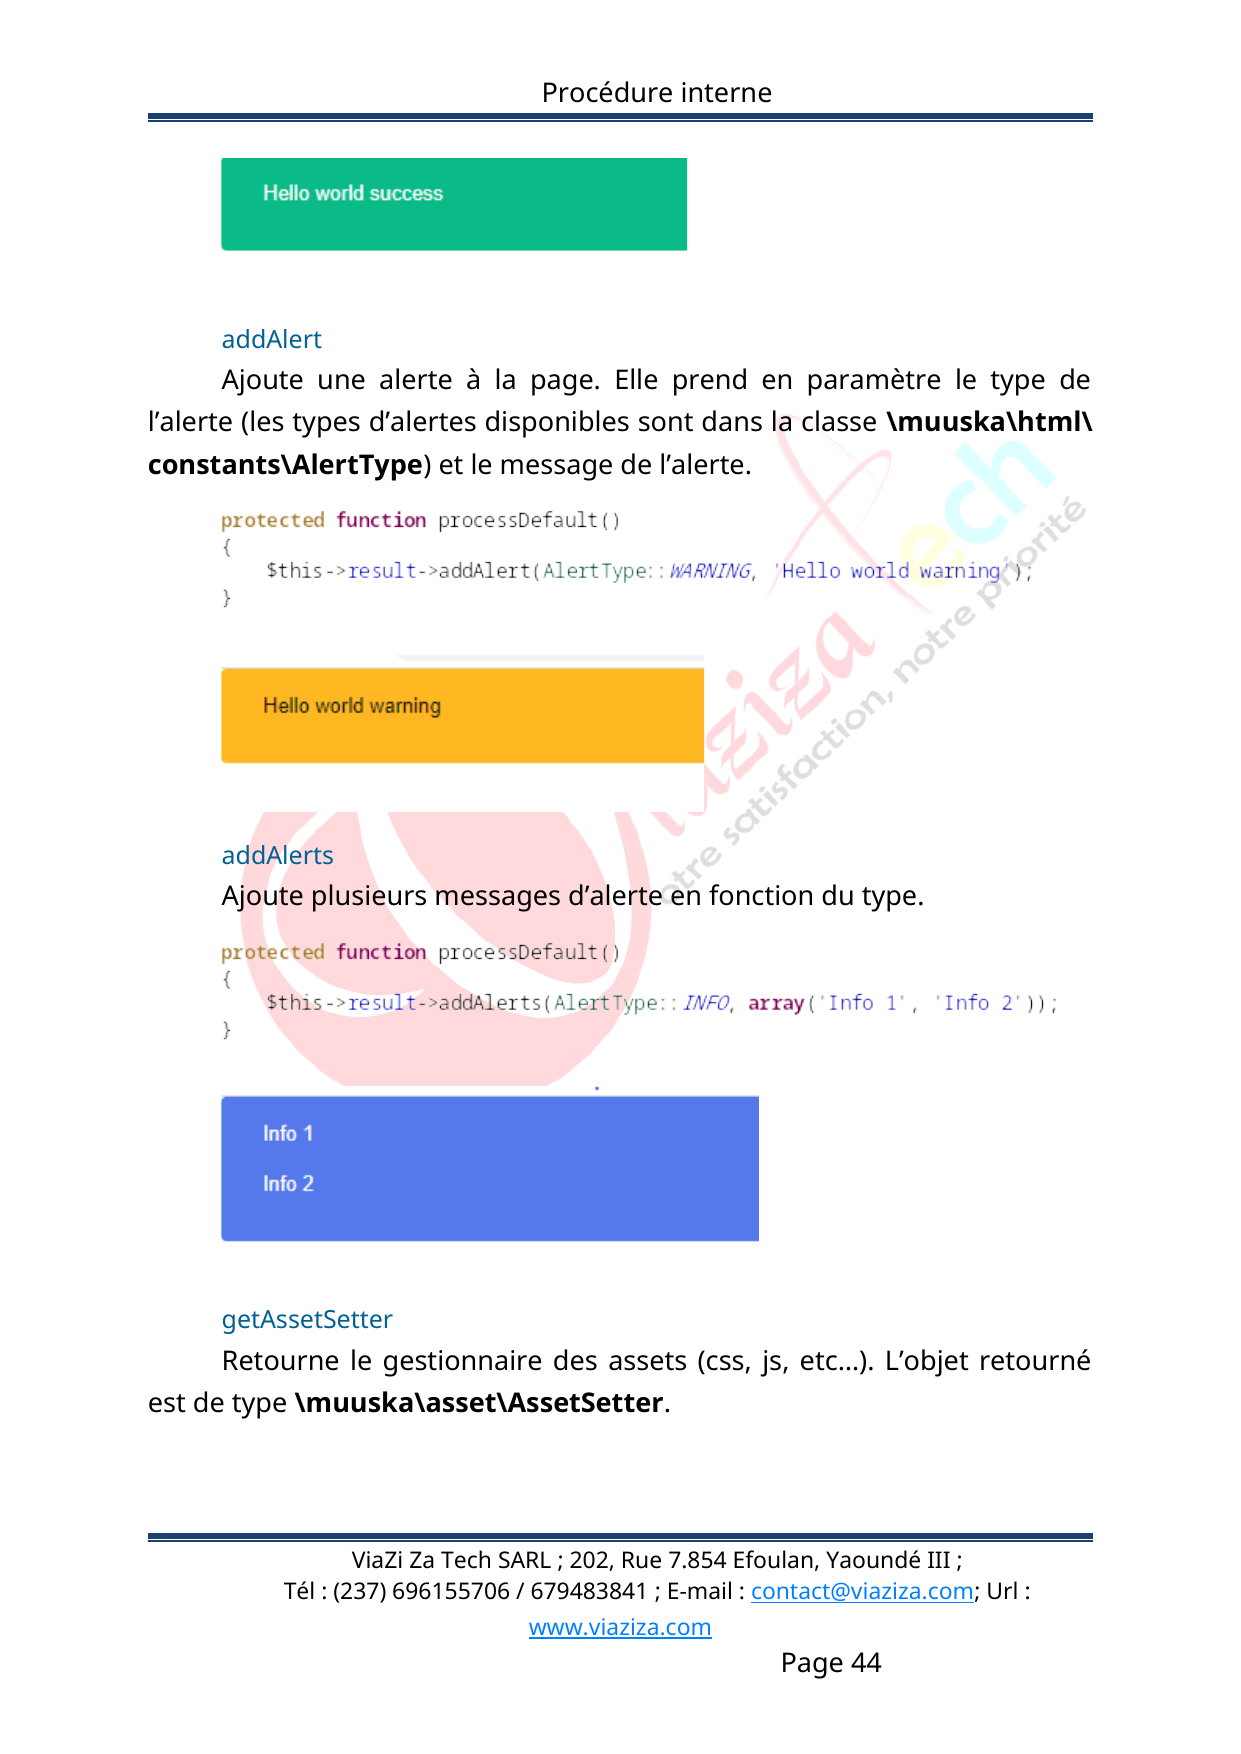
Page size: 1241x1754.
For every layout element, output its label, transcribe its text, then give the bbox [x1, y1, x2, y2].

subtitle addAlert [148, 321, 1093, 355]
picture [221, 1086, 759, 1276]
subtitle addAlerts [148, 838, 1093, 872]
picture [221, 655, 705, 812]
subtitle getAssetSetter [148, 1302, 1093, 1336]
picture [221, 158, 688, 295]
text Ajoute une alerte à la page. Elle prend en paramètre le type de l’alerte (les types d’alertes disponibles sont dans la classe \muuska\html\constants\AlertType) et le message de l’alerte. [148, 360, 1093, 482]
text Ajoute plusieurs messages d’alerte en fonction du type. [148, 877, 1093, 914]
text Retourne le gestionnaire des assets (css, js, etc…). L’objet retourné est de type \muuska\asset\AssetSetter. [148, 1341, 1093, 1421]
